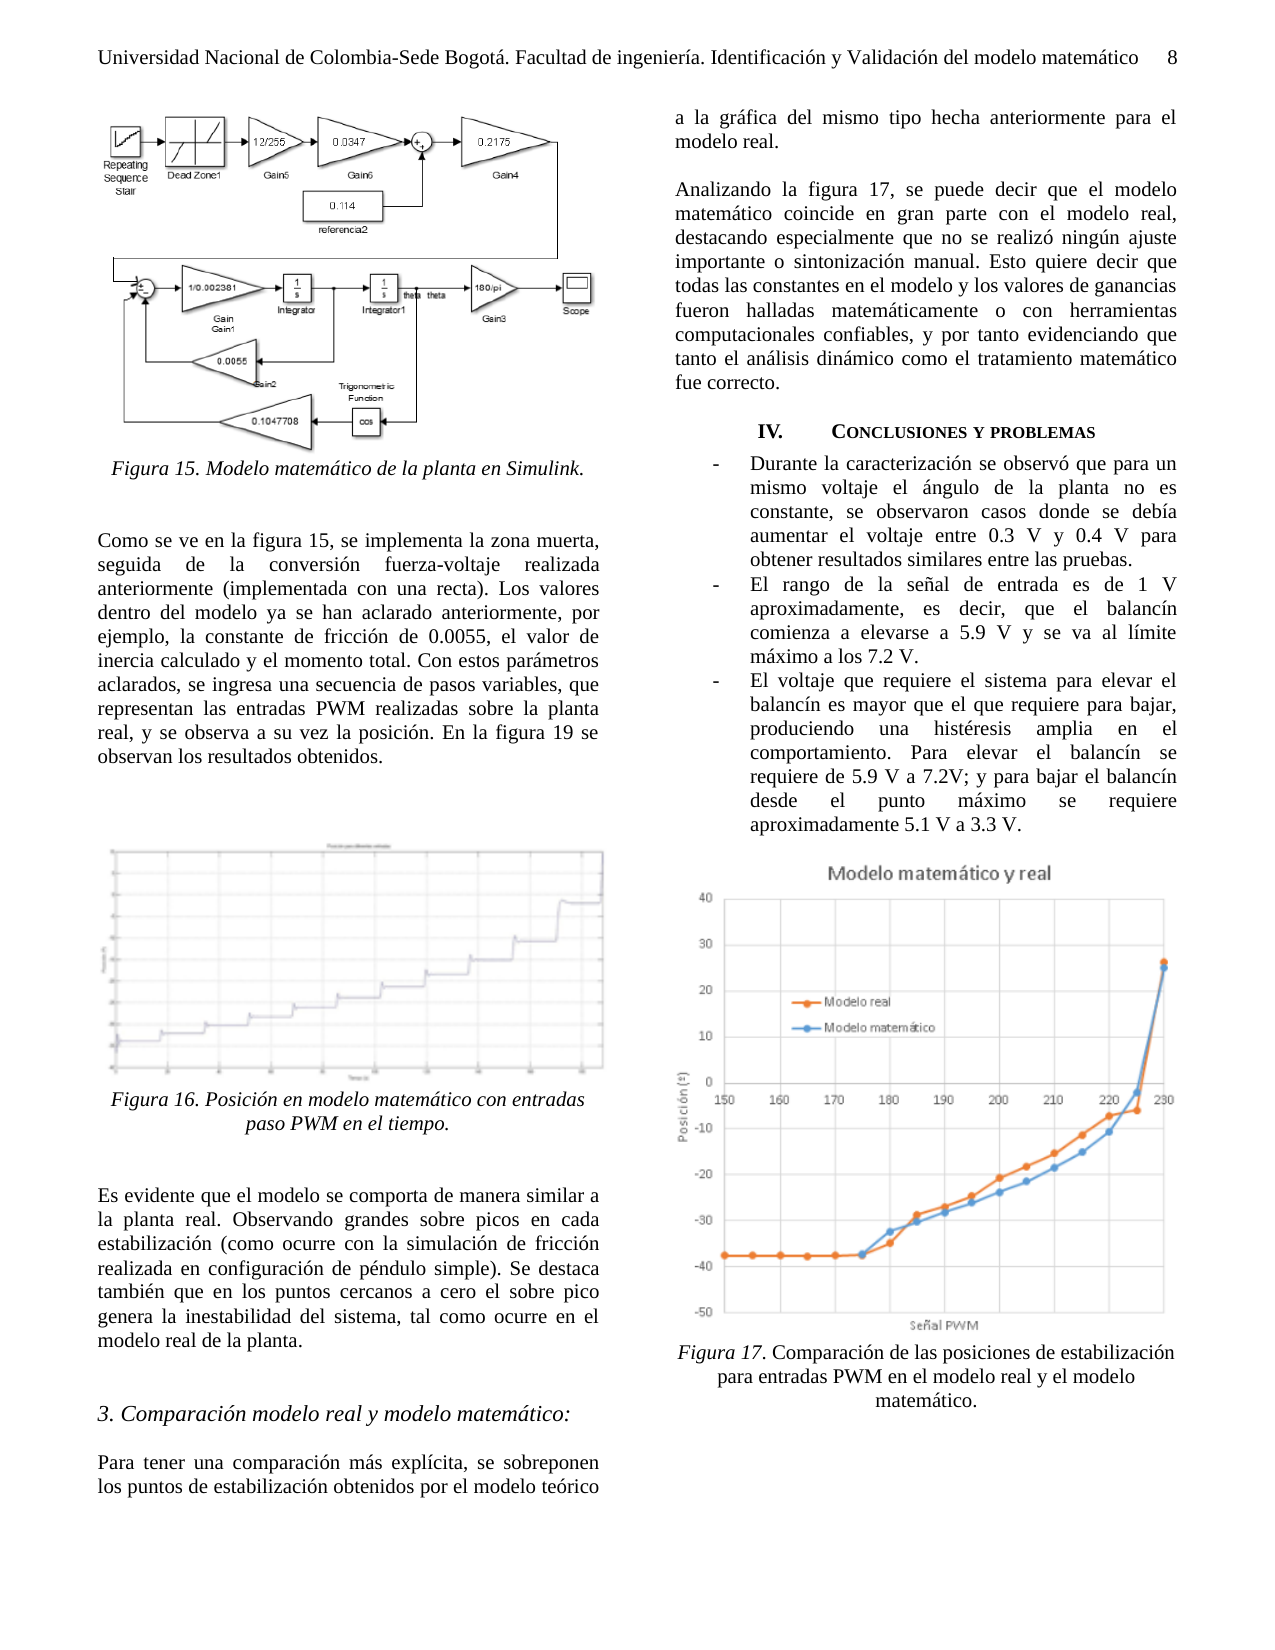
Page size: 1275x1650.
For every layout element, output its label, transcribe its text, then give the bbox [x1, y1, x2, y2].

text Para tener una comparación más explícita, se sobreponen los puntos de estabilización obtenidos por el modelo teórico a la gráfica del mismo tipo hecha anteriormente para el modelo real. [97, 1426, 600, 1498]
text Como se ve en la figura 15, se implementa la zona muerta, seguida de la conversión fuerza-voltaje realizada anteriormente (implementada con una recta). Los valores dentro del modelo ya se han aclarado anteriormente, por ejemplo, la constante de fricción de 0.0055, el valor de inercia calculado y el momento total. Con estos parámetros aclarados, se ingresa una secuencia de pasos variables, que representan las entradas PWM realizadas sobre la planta real, y se observa a su vez la posición. En la figura 19 se observan los resultados obtenidos. [97, 528, 600, 768]
text Figura 17. Comparación de las posiciones de estabilización para entradas PWM en el modelo real y el modelo matemático. [675, 1340, 1177, 1412]
text Para tener una comparación más explícita, se sobreponen los puntos de estabilización obtenidos por el modelo teórico a la gráfica del mismo tipo hecha anteriormente para el modelo real. [675, 105, 1177, 153]
picture [97, 840, 610, 1087]
list El voltaje que requiere el sistema para elevar el balancín es mayor que el que requiere para bajar, produciendo una histéresis amplia en el comportamiento. Para elevar el balancín se requiere de 5.9 V a 7.2V; y para bajar el balancín desde el punto máximo se requiere aproximadamente 5.1 V a 3.3 V. [712, 668, 1177, 836]
list Durante la caracterización se observó que para un mismo voltaje el ángulo de la planta no es constante, se observaron casos donde se debía aumentar el voltaje entre 0.3 V y 0.4 V para obtener resultados similares entre las pruebas. [712, 451, 1177, 571]
subtitle Conclusiones y problemas [675, 419, 1177, 443]
text Es evidente que el modelo se comporta de manera similar a la planta real. Observando grandes sobre picos en cada estabilización (como ocurre con la simulación de fricción realizada en configuración de péndulo simple). Se destaca también que en los puntos cercanos a cero el sobre pico genera la inestabilidad del sistema, tal como ocurre en el modelo real de la planta. [97, 1183, 600, 1352]
list El rango de la señal de entrada es de 1 V aproximadamente, es decir, que el balancín comienza a elevarse a 5.9 V y se va al límite máximo a los 7.2 V. [712, 571, 1177, 668]
picture [675, 860, 1178, 1340]
text 3. Comparación modelo real y modelo matemático: [97, 1400, 600, 1426]
text Figura 15. Modelo matemático de la planta en Simulink. [97, 456, 600, 480]
text Figura 16. Posición en modelo matemático con entradas paso PWM en el tiempo. [97, 1087, 600, 1135]
text Analizando la figura 17, se puede decir que el modelo matemático coincide en gran parte con el modelo real, destacando especialmente que no se realizó ningún ajuste importante o sintonización manual. Esto quiere decir que todas las constantes en el modelo y los valores de ganancias fueron halladas matemáticamente o con herramientas computacionales confiables, y por tanto evidenciando que tanto el análisis dinámico como el tratamiento matemático fue correcto. [675, 177, 1177, 394]
picture [97, 105, 600, 456]
